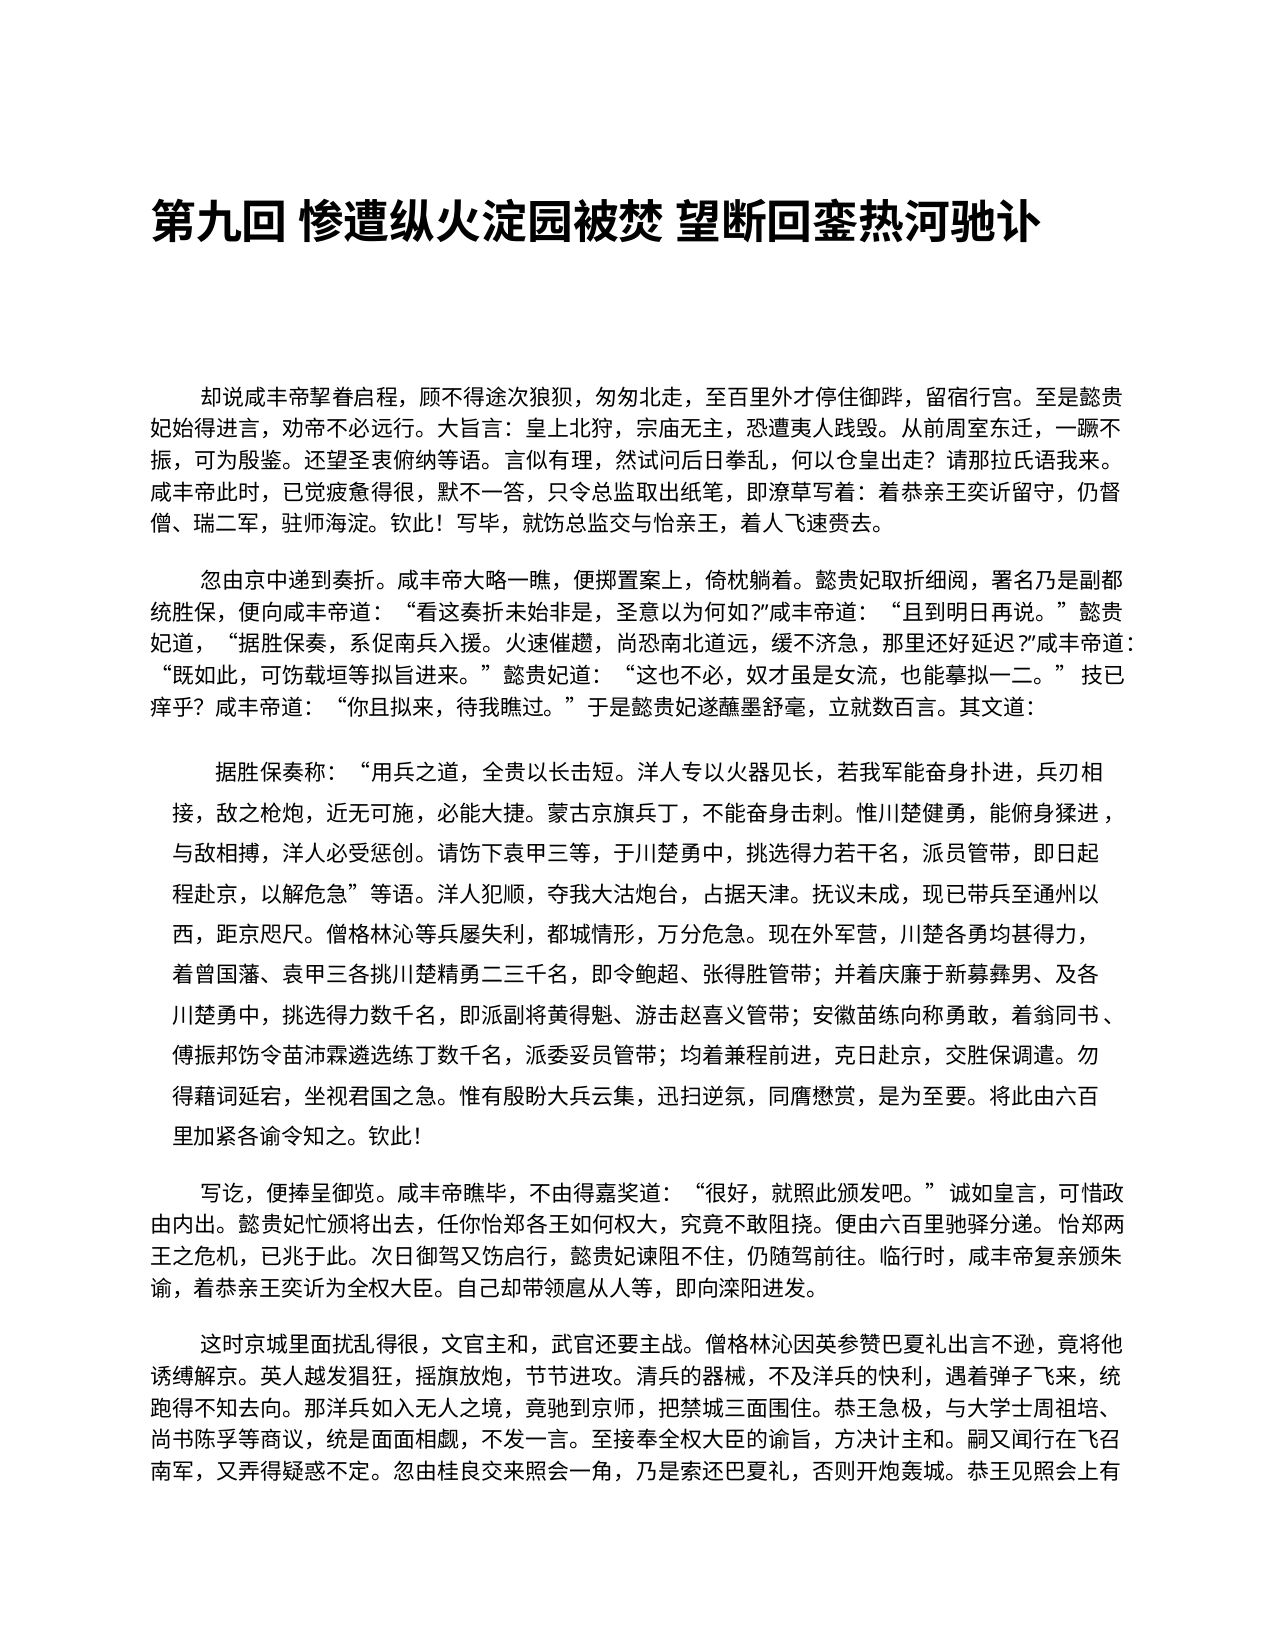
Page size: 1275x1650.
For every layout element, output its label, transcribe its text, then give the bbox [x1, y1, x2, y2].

subtitle 第九回 惨遭纵火淀园被焚 望断回銮热河驰讣 [150, 185, 1125, 252]
text 据胜保奏称：“用兵之道，全贵以长击短。洋人专以火器见长，若我军能奋身扑进，兵刃相接，敌之枪炮，近无可施，必能大捷。蒙古京旗兵丁，不能奋身击刺。惟川楚健勇，能俯身猱进，与敌相搏，洋人必受惩创。请饬下袁甲三等，于川楚勇中，挑选得力若干名，派员管带，即日起程赴京，以解危急”等语。洋人犯顺，夺我大沽炮台，占据天津。抚议未成，现已带兵至通州以西，距京咫尺。僧格林沁等兵屡失利，都城情形，万分危急。现在外军营，川楚各勇均甚得力，着曾国藩、袁甲三各挑川楚精勇二三千名，即令鲍超、张得胜管带；并着庆廉于新募彝男、及各川楚勇中，挑选得力数千名，即派副将黄得魁、游击赵喜义管带；安徽苗练向称勇敢，着翁同书、傅振邦饬令苗沛霖遴选练丁数千名，派委妥员管带；均着兼程前进，克日赴京，交胜保调遣。勿得藉词延宕，坐视君国之急。惟有殷盼大兵云集，迅扫逆氛，同膺懋赏，是为至要。将此由六百里加紧各谕令知之。钦此！ [172, 747, 1103, 1151]
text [150, 1327, 1125, 1486]
text 忽由京中递到奏折。咸丰帝大略一瞧，便掷置案上，倚枕躺着。懿贵妃取折细阅，署名乃是副都统胜保，便向咸丰帝道：“看这奏折未始非是，圣意以为何如?”咸丰帝道：“且到明日再说。”懿贵妃道，“据胜保奏，系促南兵入援。火速催趱，尚恐南北道远，缓不济急，那里还好延迟?”咸丰帝道：“既如此，可饬载垣等拟旨进来。”懿贵妃道：“这也不必，奴才虽是女流，也能摹拟一二。”技已痒乎？咸丰帝道：“你且拟来，待我瞧过。”于是懿贵妃遂蘸墨舒毫，立就数百言。其文道： [150, 563, 1125, 722]
text 写讫，便捧呈御览。咸丰帝瞧毕，不由得嘉奖道：“很好，就照此颁发吧。”诚如皇言，可惜政由内出。懿贵妃忙颁将出去，任你怡郑各王如何权大，究竟不敢阻挠。便由六百里驰驿分递。怡郑两王之危机，已兆于此。次日御驾又饬启行，懿贵妃谏阻不住，仍随驾前往。临行时，咸丰帝复亲颁朱谕，着恭亲王奕䜣为全权大臣。自己却带领扈从人等，即向滦阳进发。 [150, 1176, 1125, 1302]
text 却说咸丰帝挈眷启程，顾不得途次狼狈，匆匆北走，至百里外才停住御跸，留宿行宫。至是懿贵妃始得进言，劝帝不必远行。大旨言：皇上北狩，宗庙无主，恐遭夷人践毁。从前周室东迁，一蹶不振，可为殷鉴。还望圣衷俯纳等语。言似有理，然试问后日拳乱，何以仓皇出走？请那拉氏语我来。咸丰帝此时，已觉疲惫得很，默不一答，只令总监取出纸笔，即潦草写着：着恭亲王奕䜣留守，仍督僧、瑞二军，驻师海淀。钦此！写毕，就饬总监交与怡亲王，着人飞速赍去。 [150, 380, 1125, 538]
